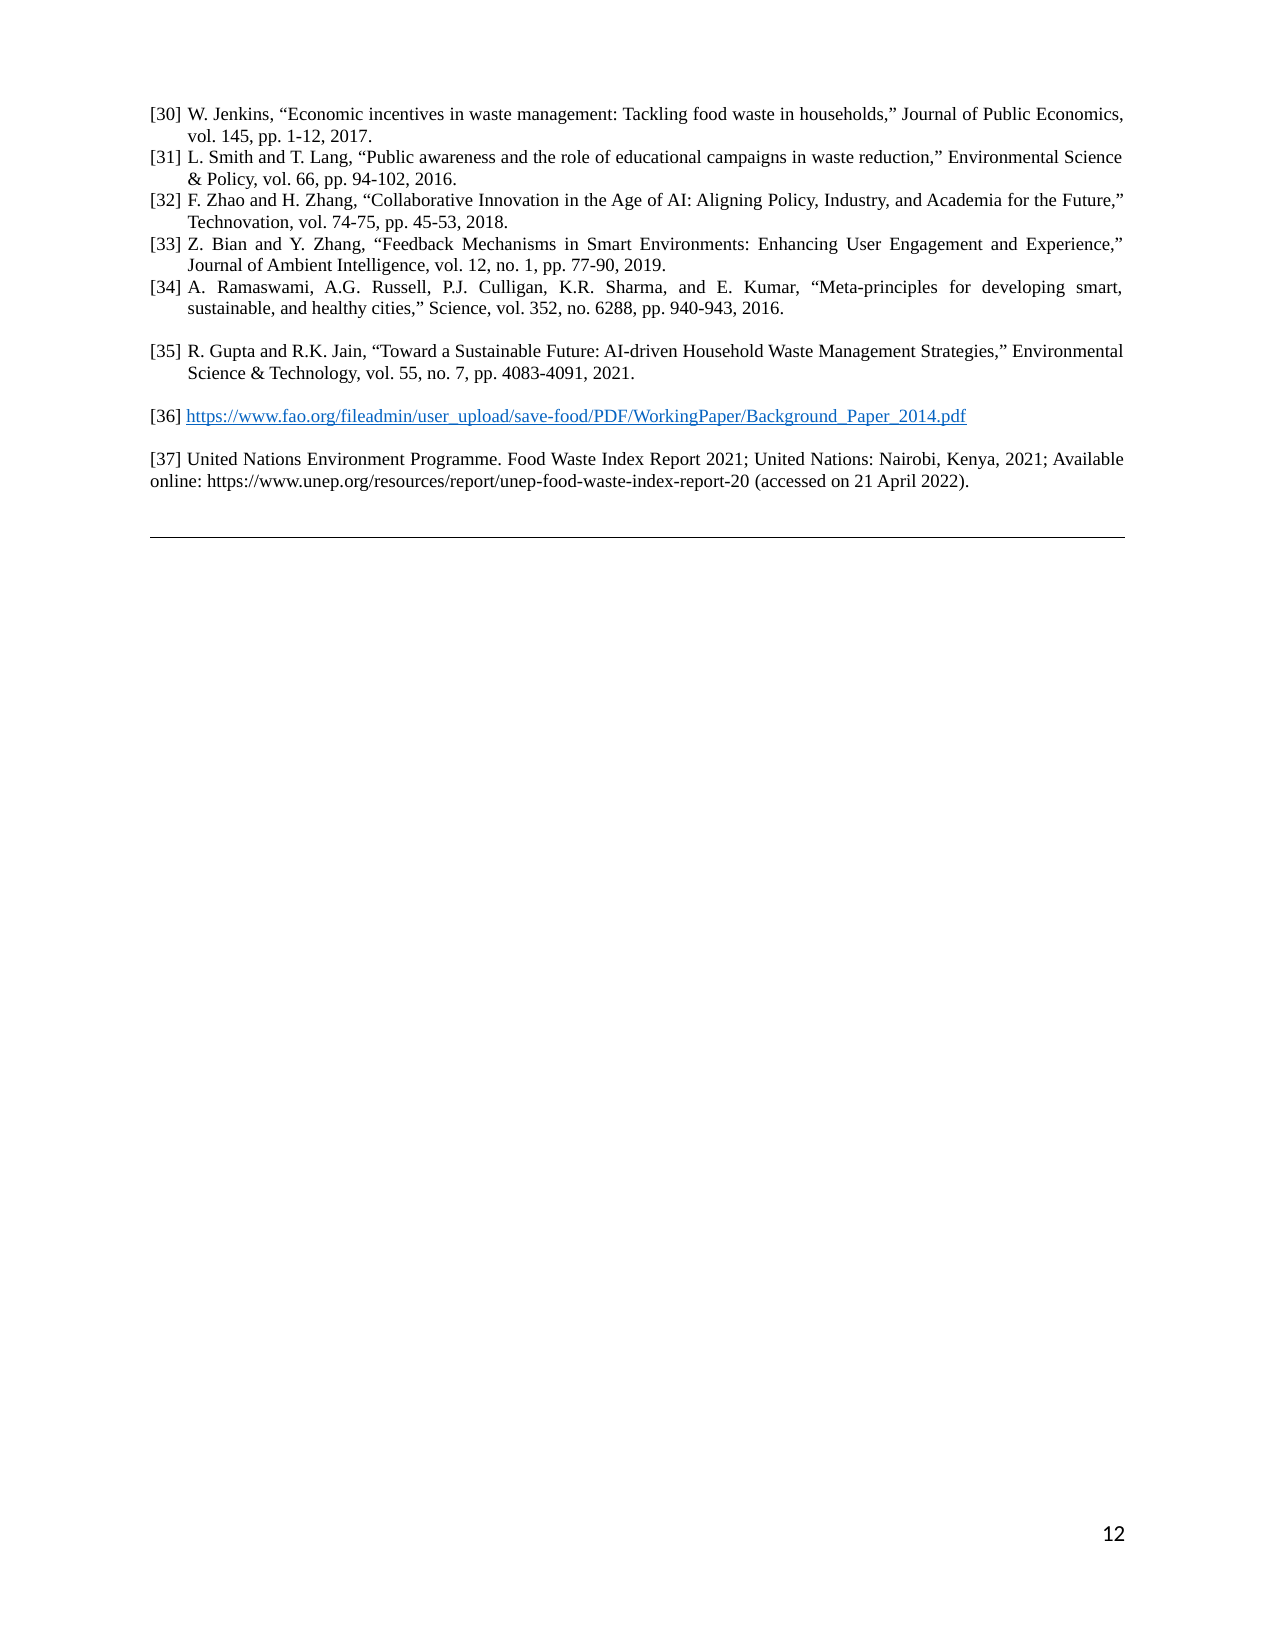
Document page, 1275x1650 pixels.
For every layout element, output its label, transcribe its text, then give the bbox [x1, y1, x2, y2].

text [32] F. Zhao and H. Zhang, “Collaborative Innovation in the Age of AI: Aligning Policy, Industry, and Academia for the Future,” Technovation, vol. 74-75, pp. 45-53, 2018. [150, 189, 1125, 232]
text [36] https://www.fao.org/fileadmin/user_upload/save-food/PDF/WorkingPaper/Background_Paper_2014.pdf [150, 405, 1125, 427]
text [31] L. Smith and T. Lang, “Public awareness and the role of educational campaigns in waste reduction,” Environmental Science & Policy, vol. 66, pp. 94-102, 2016. [150, 146, 1125, 189]
text [33] Z. Bian and Y. Zhang, “Feedback Mechanisms in Smart Environments: Enhancing User Engagement and Experience,” Journal of Ambient Intelligence, vol. 12, no. 1, pp. 77-90, 2019. [150, 232, 1125, 276]
text [30] W. Jenkins, “Economic incentives in waste management: Tackling food waste in households,” Journal of Public Economics, vol. 145, pp. 1-12, 2017. [150, 103, 1125, 146]
text [35] R. Gupta and R.K. Jain, “Toward a Sustainable Future: AI-driven Household Waste Management Strategies,” Environmental Science & Technology, vol. 55, no. 7, pp. 4083-4091, 2021. [150, 340, 1125, 383]
text [34] A. Ramaswami, A.G. Russell, P.J. Culligan, K.R. Sharma, and E. Kumar, “Meta-principles for developing smart, sustainable, and healthy cities,” Science, vol. 352, no. 6288, pp. 940-943, 2016. [150, 276, 1125, 319]
text [37] United Nations Environment Programme. Food Waste Index Report 2021; United Nations: Nairobi, Kenya, 2021; Available online: https://www.unep.org/resources/report/unep-food-waste-index-report-20 (accessed on 21 April 2022). [150, 448, 1125, 491]
